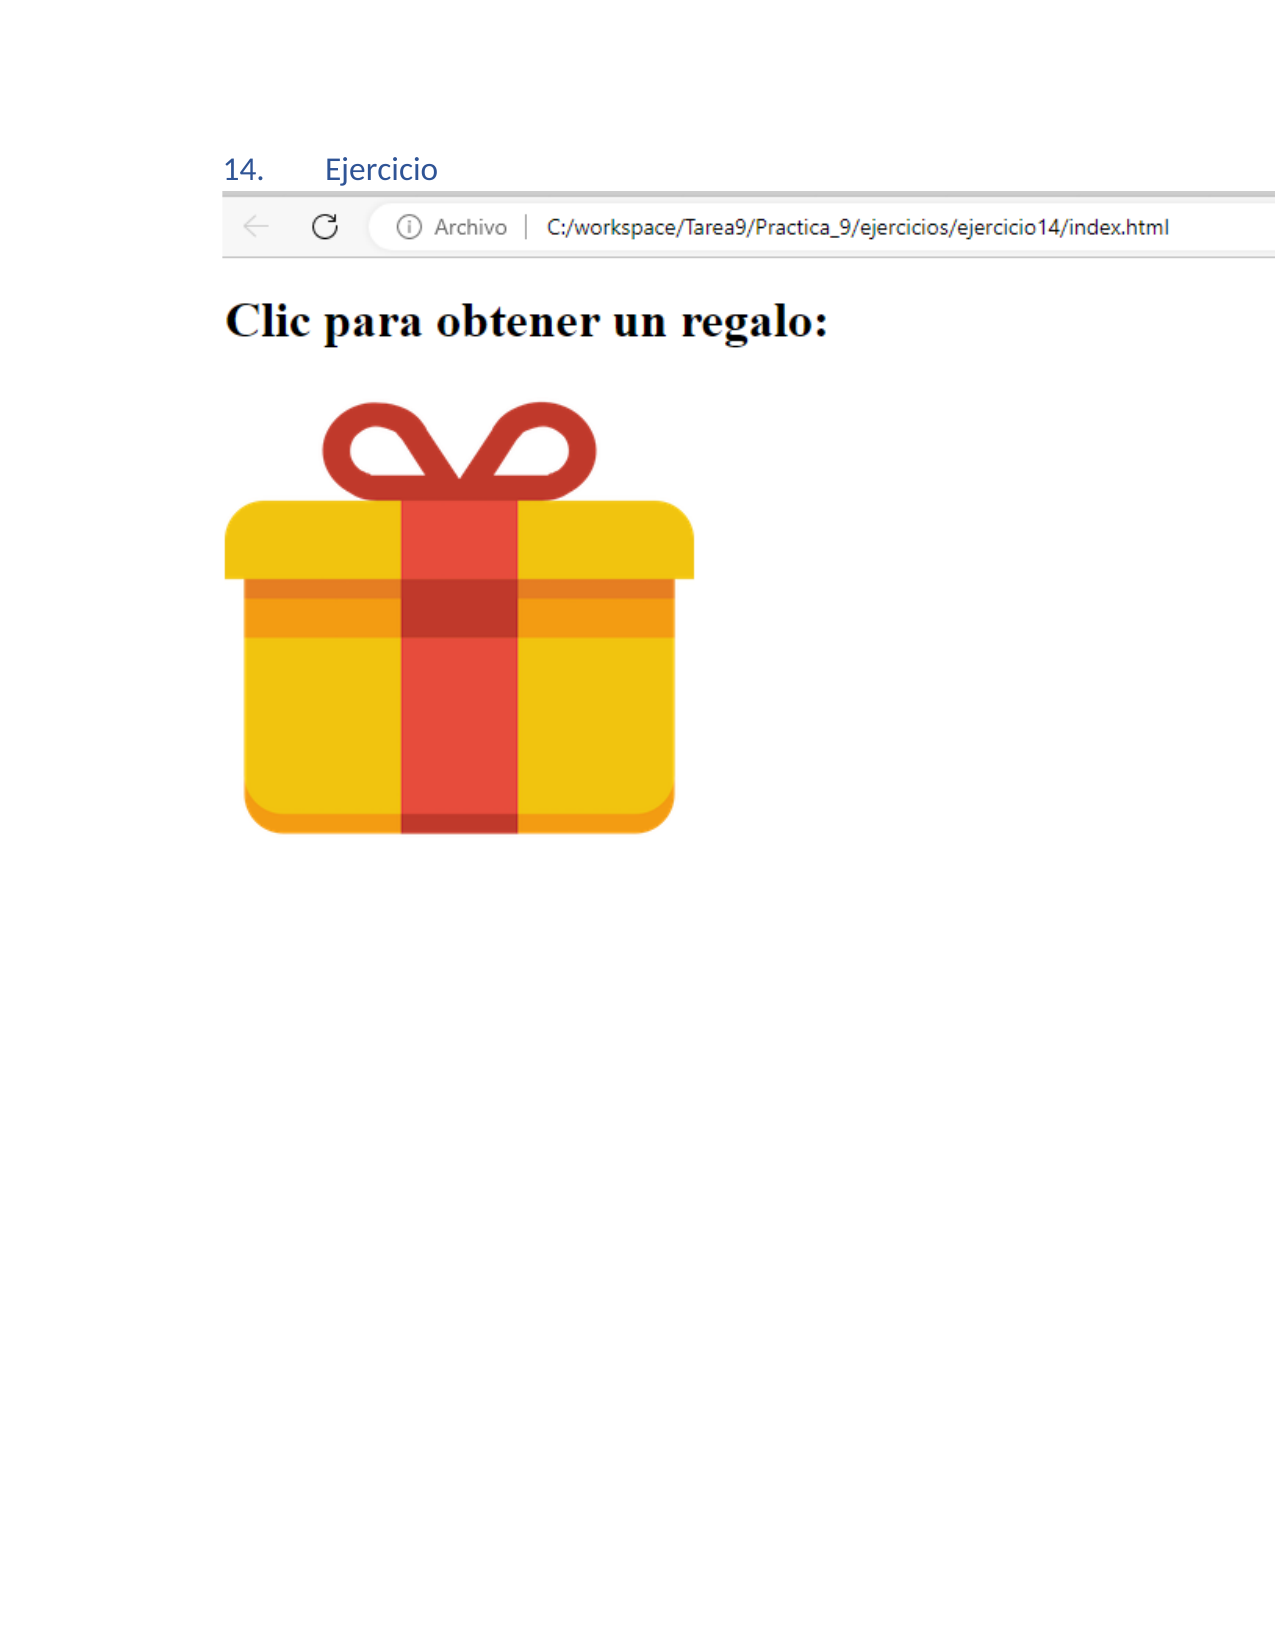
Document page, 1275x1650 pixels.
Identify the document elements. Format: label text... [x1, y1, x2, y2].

subtitle Ejercicio [222, 148, 1097, 188]
picture [222, 191, 1275, 844]
